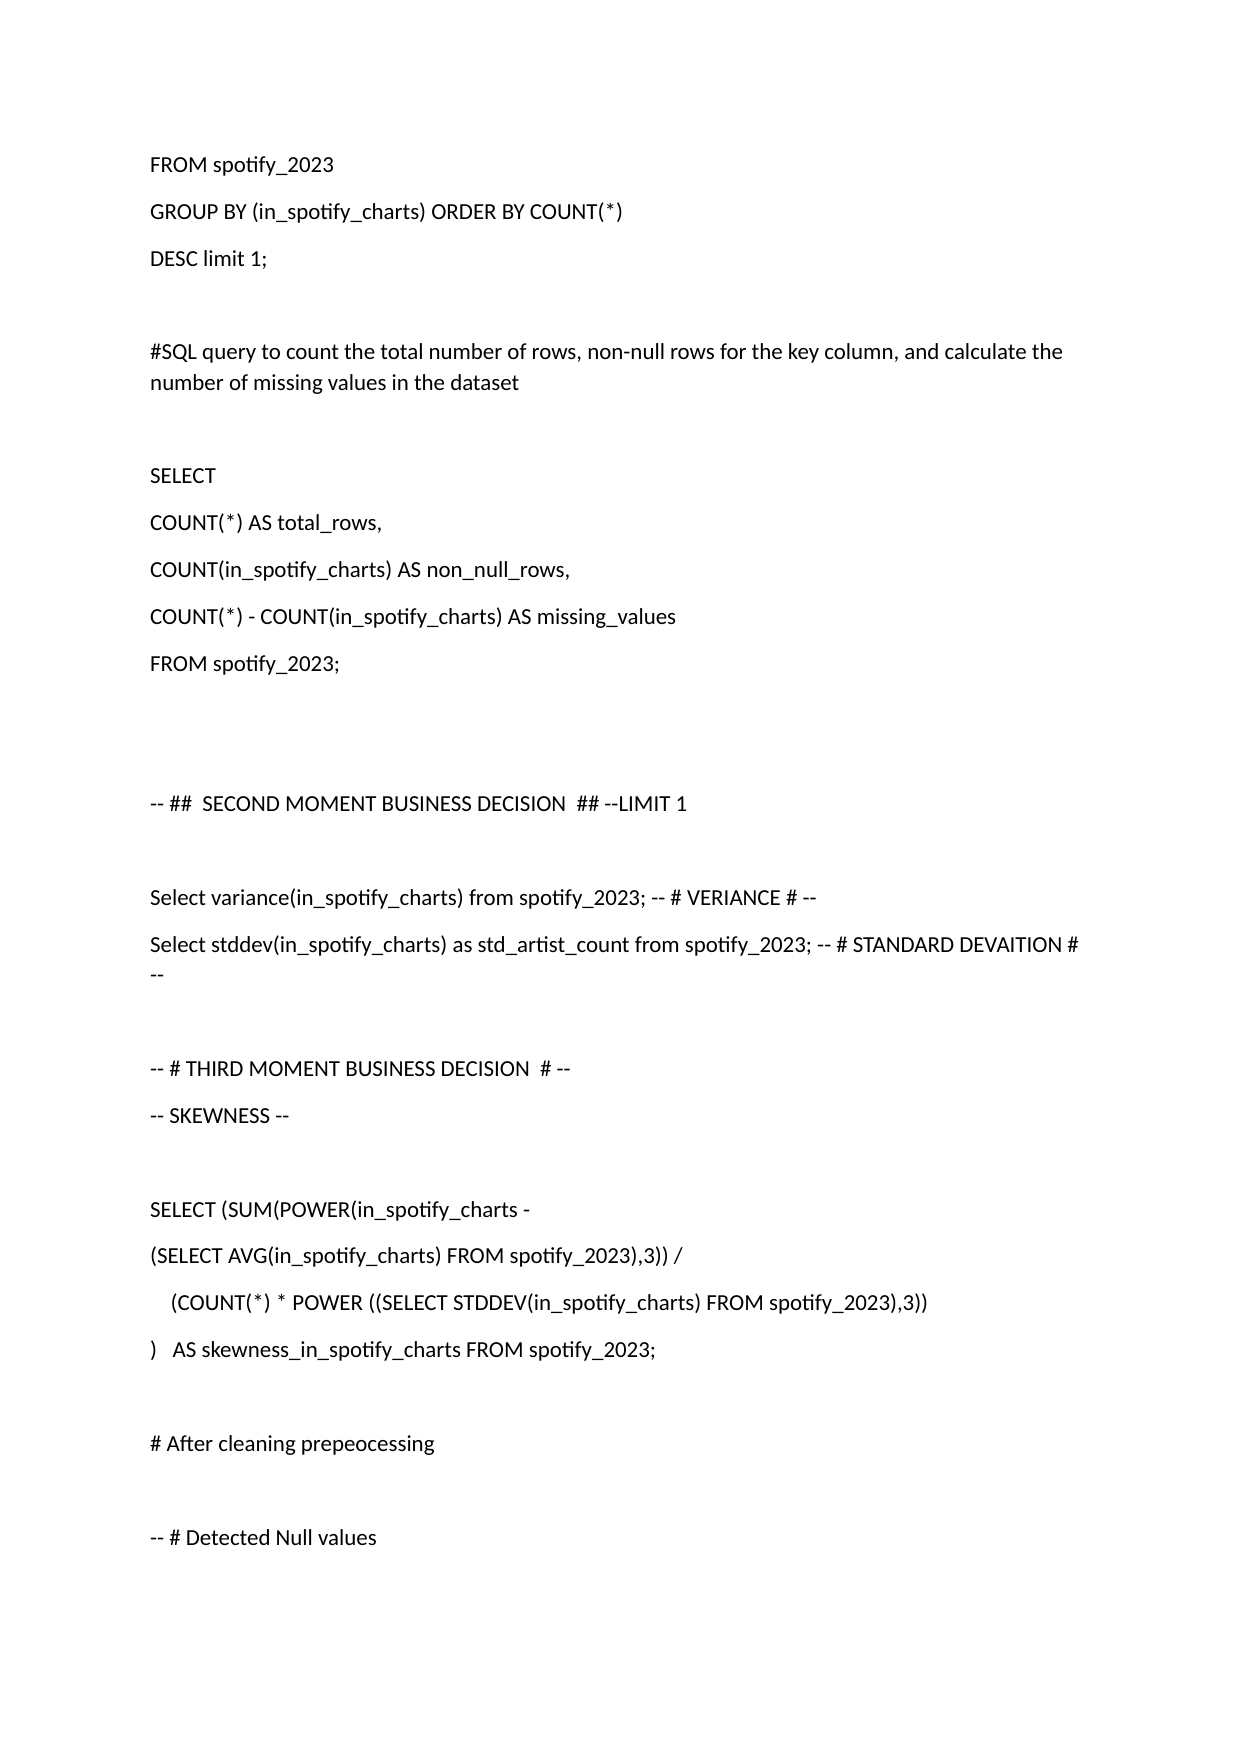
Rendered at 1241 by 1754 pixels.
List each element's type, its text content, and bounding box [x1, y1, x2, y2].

text #SQL query to count the total number of rows, non-null rows for the key column, and calculate the number of missing values in the dataset [150, 337, 1090, 396]
text Select variance(in_spotify_charts) from spotify_2023; -- # VERIANCE # -- [150, 883, 1090, 911]
text GROUP BY (in_spotify_charts) ORDER BY COUNT(*) [150, 197, 1090, 225]
text FROM spotify_2023 [150, 150, 1090, 178]
text (COUNT(*) * POWER ((SELECT STDDEV(in_spotify_charts) FROM spotify_2023),3)) [150, 1288, 1090, 1317]
text ) AS skewness_in_spotify_charts FROM spotify_2023; [150, 1335, 1090, 1363]
text COUNT(*) AS total_rows, [150, 508, 1090, 536]
text # After cleaning prepeocessing [150, 1429, 1090, 1457]
text (SELECT AVG(in_spotify_charts) FROM spotify_2023),3)) / [150, 1242, 1090, 1270]
text FROM spotify_2023; [150, 649, 1090, 677]
text COUNT(in_spotify_charts) AS non_null_rows, [150, 555, 1090, 583]
text COUNT(*) - COUNT(in_spotify_charts) AS missing_values [150, 602, 1090, 630]
text Select stddev(in_spotify_charts) as std_artist_count from spotify_2023; -- # STANDARD DEVAITION # -- [150, 930, 1090, 988]
text DESC limit 1; [150, 244, 1090, 272]
text -- # THIRD MOMENT BUSINESS DECISION # -- [150, 1054, 1090, 1082]
text -- ## SECOND MOMENT BUSINESS DECISION ## --LIMIT 1 [150, 789, 1090, 818]
text -- # Detected Null values [150, 1523, 1090, 1551]
text -- SKEWNESS -- [150, 1101, 1090, 1129]
text SELECT (SUM(POWER(in_spotify_charts - [150, 1195, 1090, 1223]
text SELECT [150, 461, 1090, 489]
